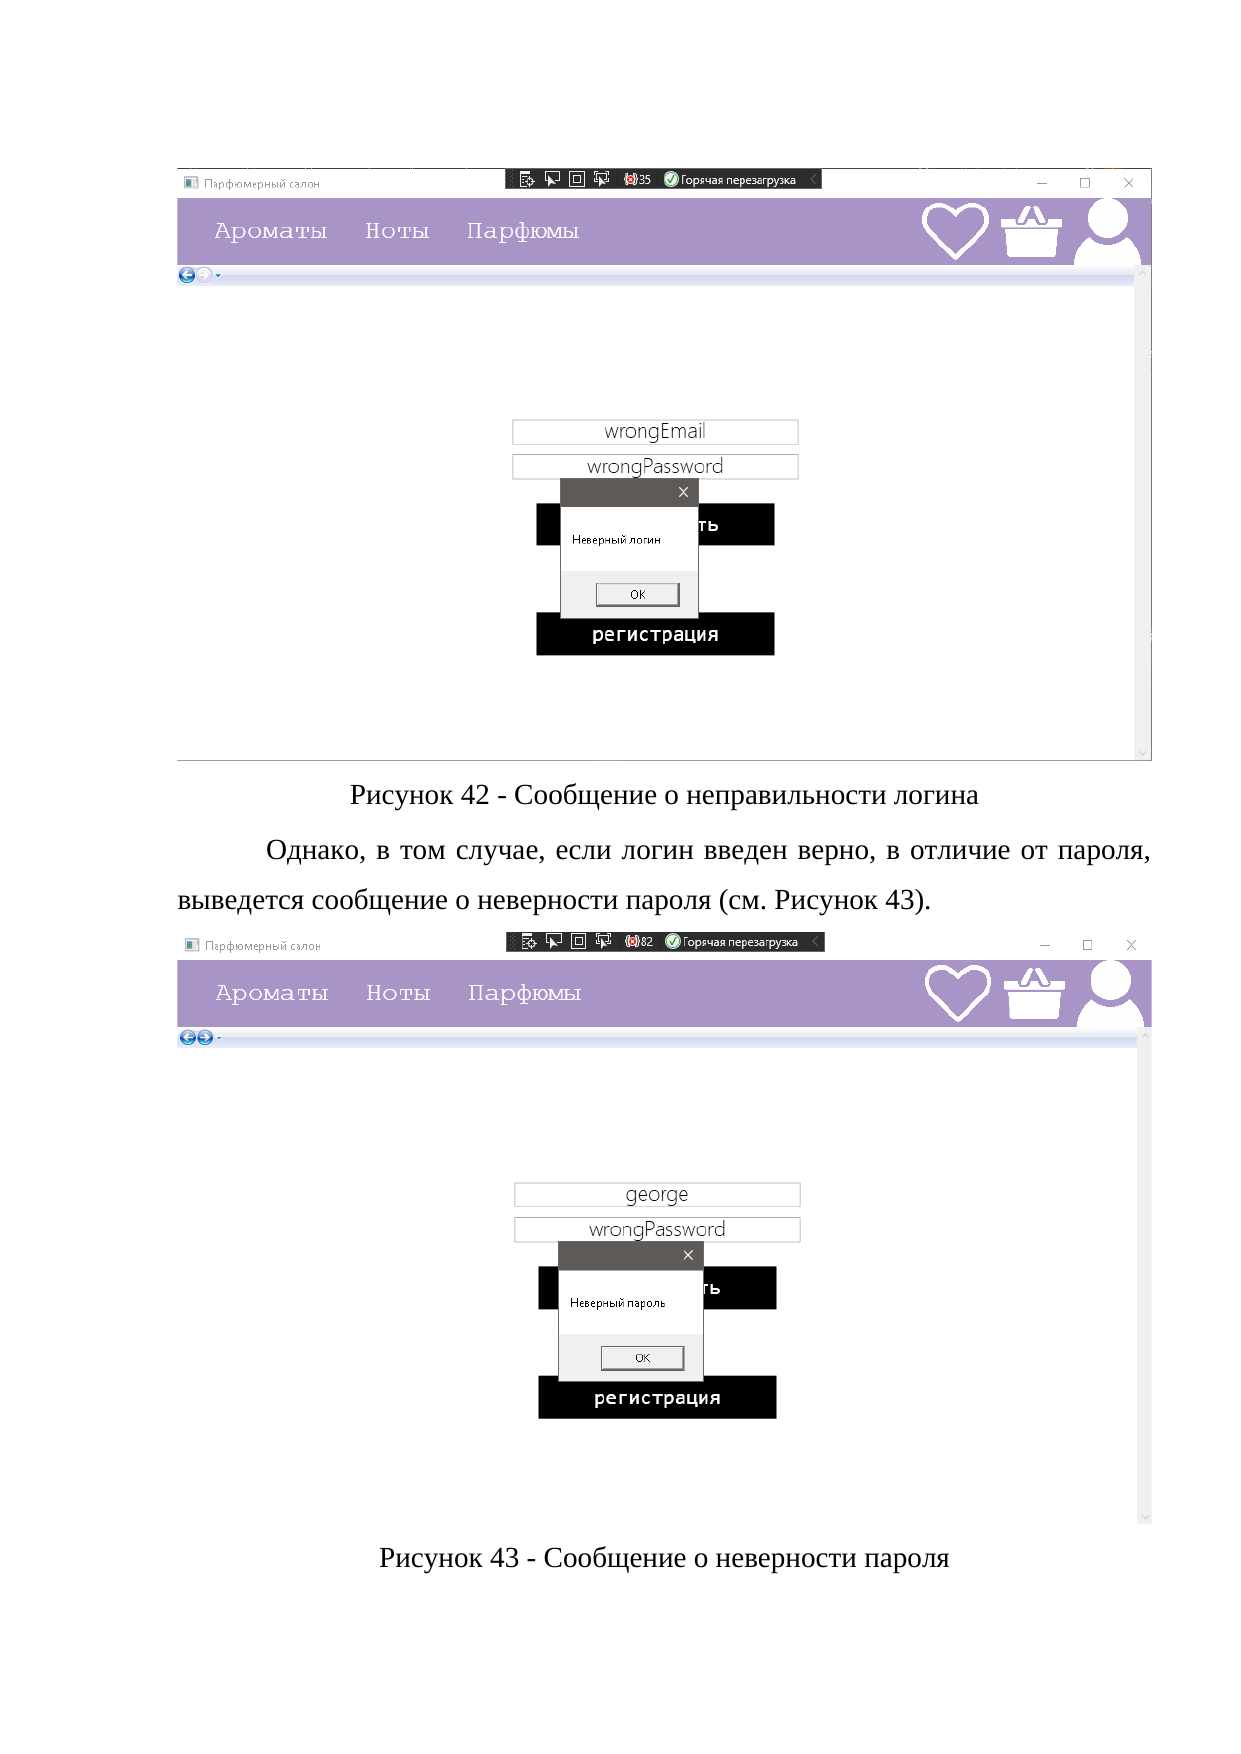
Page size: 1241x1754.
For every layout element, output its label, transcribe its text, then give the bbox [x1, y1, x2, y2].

picture [177, 168, 1152, 761]
text Рисунок 43 - Сообщение о неверности пароля [177, 1540, 1152, 1573]
text Рисунок 42 - Сообщение о неправильности логина [177, 777, 1152, 811]
picture [177, 932, 1152, 1524]
text Однако, в том случае, если логин введен верно, в отличие от пароля, выведется сообщение о неверности пароля (см. Рисунок 43). [177, 832, 1152, 916]
